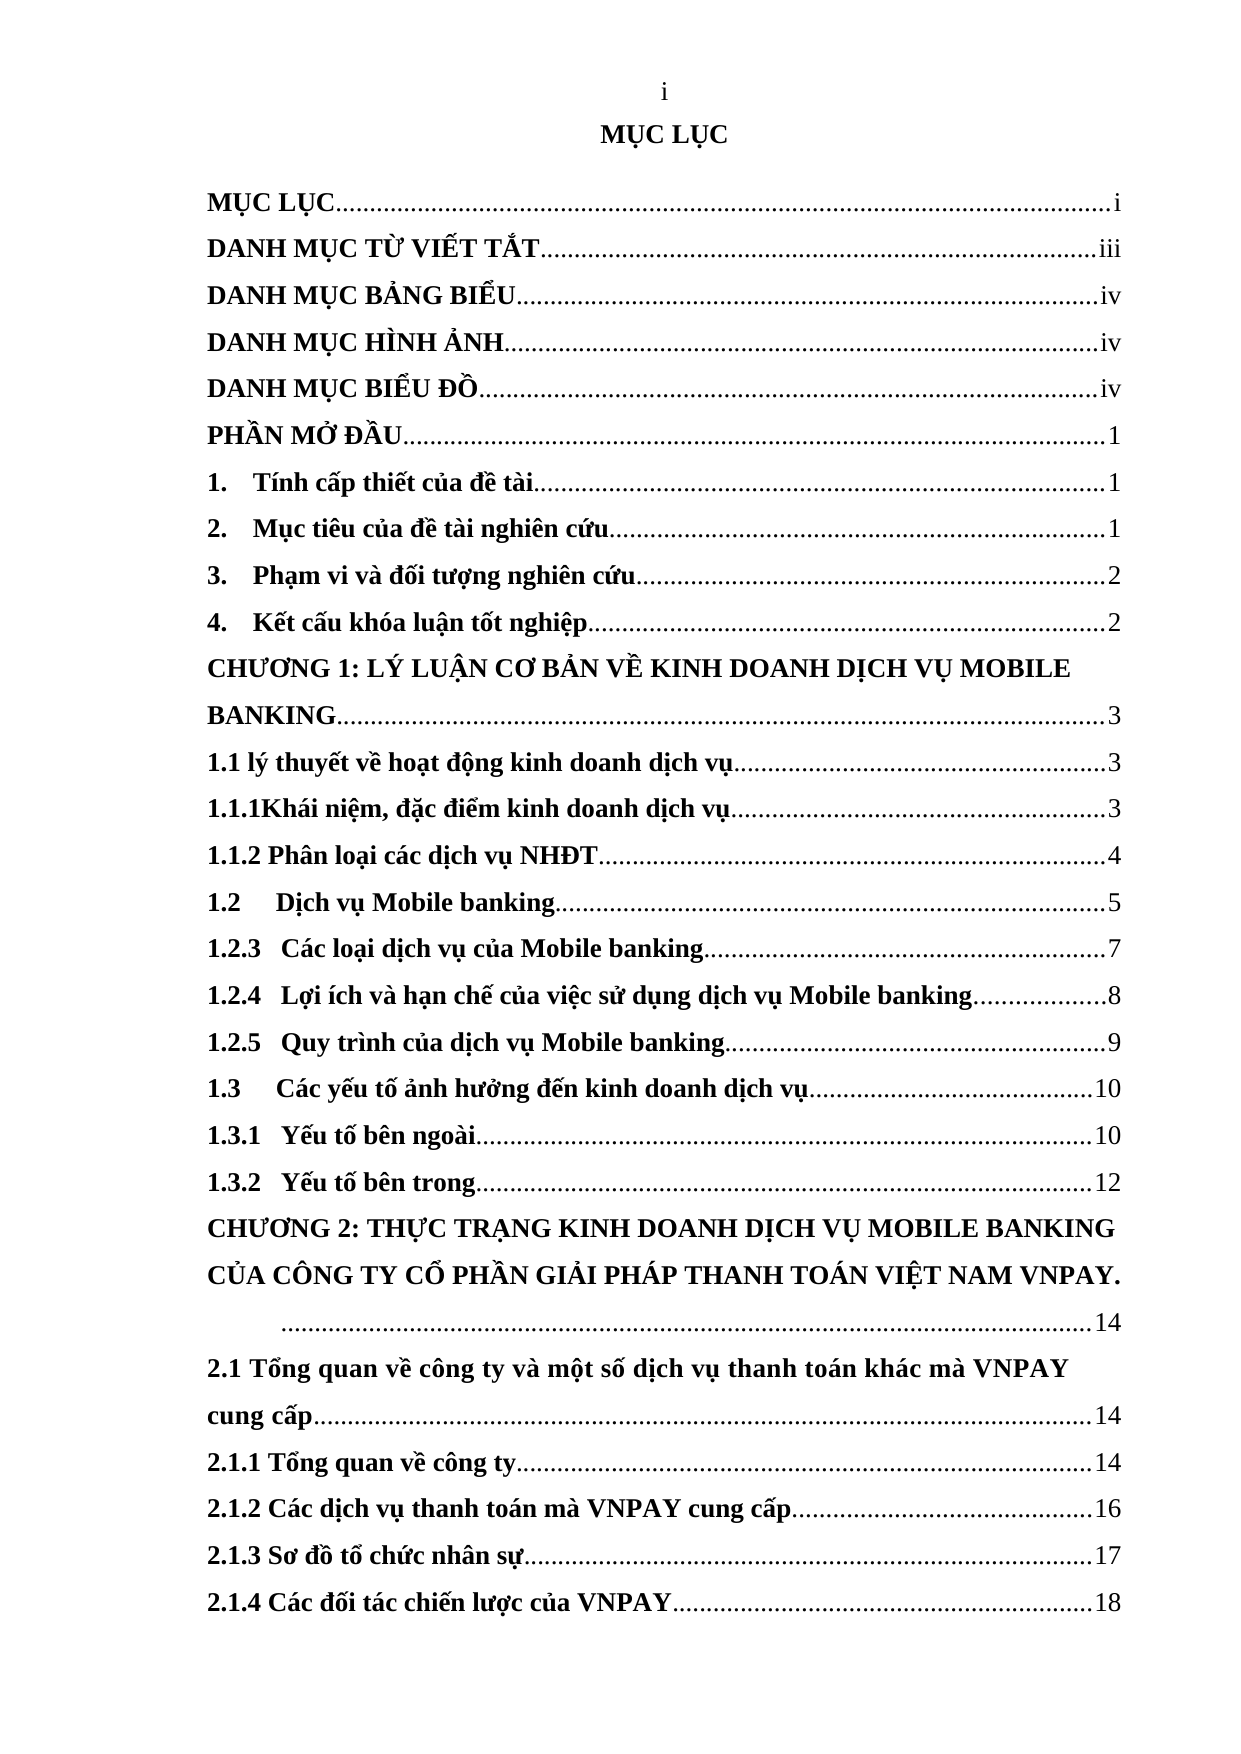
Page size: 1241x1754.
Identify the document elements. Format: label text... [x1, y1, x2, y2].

text MỤC LỤC [207, 118, 1122, 149]
text 2. Mục tiêu của đề tài nghiên cứu 1 [207, 512, 1122, 543]
text CHƯƠNG 2: THỰC TRẠNG KINH DOANH DỊCH VỤ MOBILE BANKING CỦA CÔNG TY CỔ PHẦN GIẢI PHÁP THANH TOÁN VIỆT NAM VNPAY. 14 [207, 1212, 1122, 1337]
text DANH MỤC HÌNH ẢNH iv [207, 326, 1122, 357]
text 1.1.1Khái niệm, đặc điểm kinh doanh dịch vụ 3 [207, 792, 1122, 823]
text 1.2 Dịch vụ Mobile banking 5 [207, 886, 1122, 917]
text 4. Kết cấu khóa luận tốt nghiệp 2 [207, 606, 1122, 637]
text 1.1 lý thuyết về hoạt động kinh doanh dịch vụ 3 [207, 746, 1122, 777]
text 1.3.2 Yếu tố bên trong 12 [207, 1166, 1122, 1197]
text DANH MỤC BẢNG BIỂU iv [207, 279, 1122, 310]
text CHƯƠNG 1: LÝ LUẬN CƠ BẢN VỀ KINH DOANH DỊCH VỤ MOBILE BANKING 3 [207, 652, 1122, 730]
text 3. Phạm vi và đối tượng nghiên cứu 2 [207, 559, 1122, 590]
text MỤC LỤC i [207, 186, 1122, 217]
text 1.2.5 Quy trình của dịch vụ Mobile banking 9 [207, 1026, 1122, 1057]
text 2.1.3 Sơ đồ tổ chức nhân sự 17 [207, 1539, 1122, 1570]
text 1. Tính cấp thiết của đề tài 1 [207, 466, 1122, 497]
text 2.1.1 Tổng quan về công ty 14 [207, 1446, 1122, 1477]
text 1.3.1 Yếu tố bên ngoài 10 [207, 1119, 1122, 1150]
text PHẦN MỞ ĐẦU 1 [207, 419, 1122, 450]
text DANH MỤC TỪ VIẾT TẮT iii [207, 232, 1122, 263]
text 2.1.4 Các đối tác chiến lược của VNPAY. 18 [207, 1586, 1122, 1617]
text 1.1.2 Phân loại các dịch vụ NHĐT 4 [207, 839, 1122, 870]
text 2.1.2 Các dịch vụ thanh toán mà VNPAY cung cấp 16 [207, 1492, 1122, 1523]
text 2.1 Tổng quan về công ty và một số dịch vụ thanh toán khác mà VNPAY cung cấp 14 [207, 1352, 1122, 1430]
text DANH MỤC BIỂU ĐỒ iv [207, 372, 1122, 403]
text 1.2.3 Các loại dịch vụ của Mobile banking 7 [207, 932, 1122, 963]
text 1.3 Các yếu tố ảnh hưởng đến kinh doanh dịch vụ 10 [207, 1072, 1122, 1103]
text 1.2.4 Lợi ích và hạn chế của việc sử dụng dịch vụ Mobile banking 8 [207, 979, 1122, 1010]
